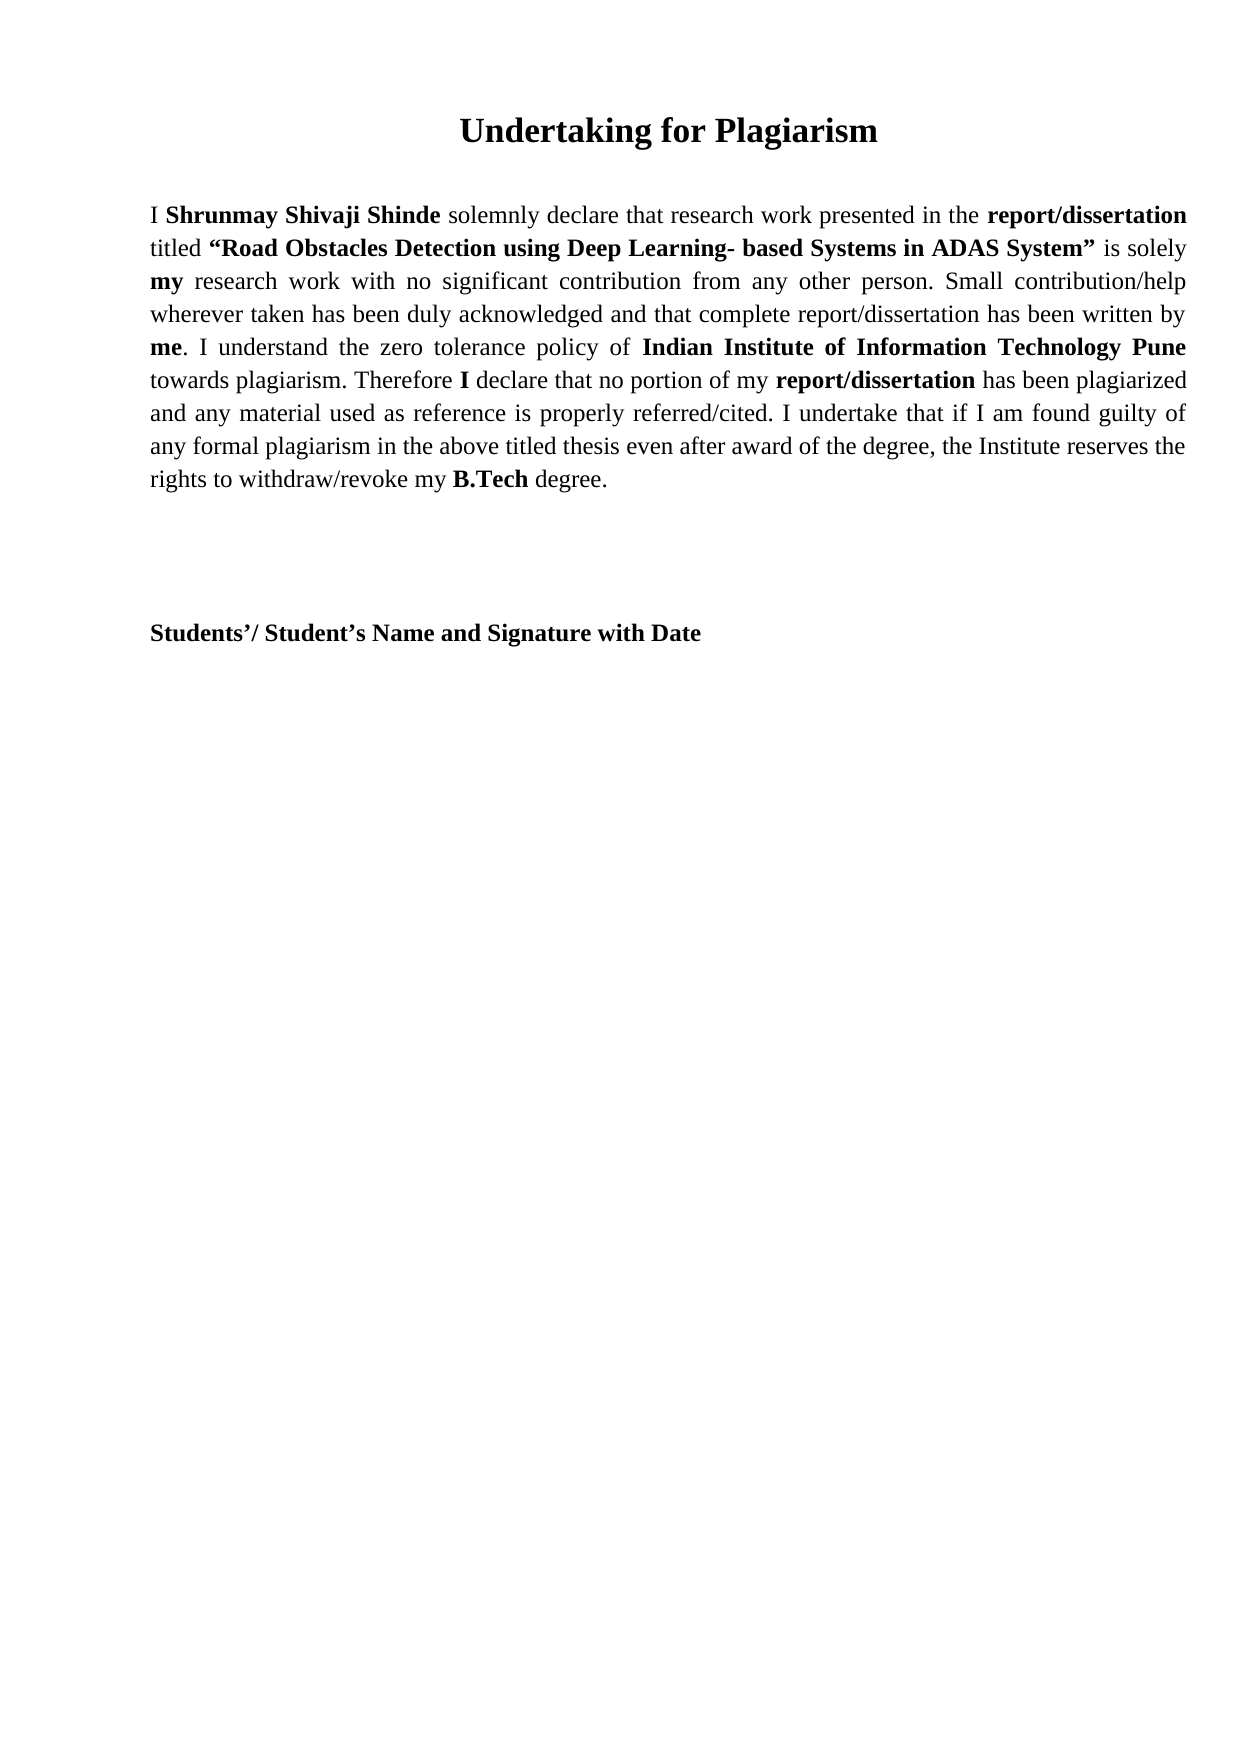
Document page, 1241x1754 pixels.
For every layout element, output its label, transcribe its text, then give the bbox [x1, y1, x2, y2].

text Undertaking for Plagiarism [150, 109, 1187, 150]
text I Shrunmay Shivaji Shinde solemnly declare that research work presented in the report/dissertation titled “Road Obstacles Detection using Deep Learning- based Systems in ADAS System” is solely my research work with no significant contribution from any other person. Small contribution/help wherever taken has been duly acknowledged and that complete report/dissertation has been written by me. I understand the zero tolerance policy of Indian Institute of Information Technology Pune towards plagiarism. Therefore I declare that no portion of my report/dissertation has been plagiarized and any material used as reference is properly referred/cited. I undertake that if I am found guilty of any formal plagiarism in the above titled thesis even after award of the degree, the Institute reserves the rights to withdraw/revoke my B.Tech degree. [150, 200, 1187, 493]
text Students’/ Student’s Name and Signature with Date [150, 618, 1187, 646]
